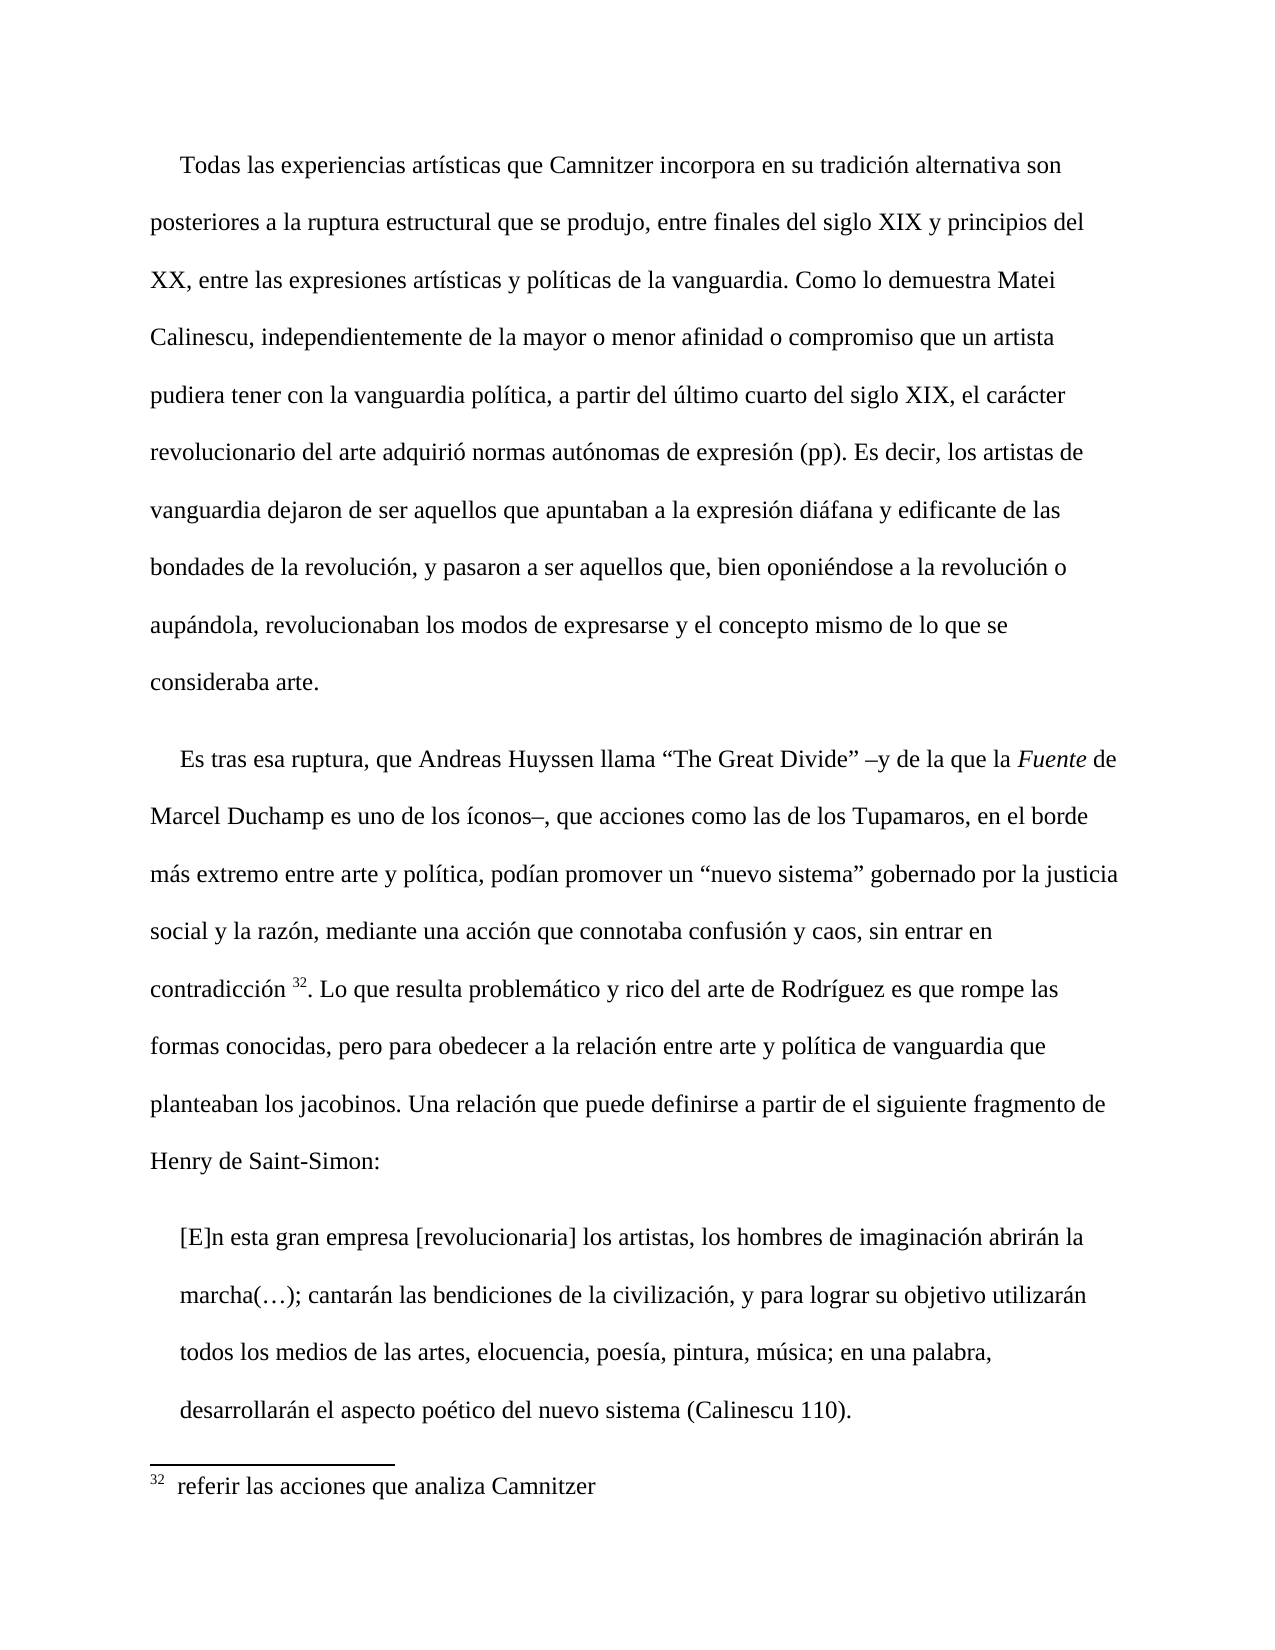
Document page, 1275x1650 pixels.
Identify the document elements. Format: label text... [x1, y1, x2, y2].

text Es tras esa ruptura, que Andreas Huyssen llama “The Great Divide” –y de la que la Fuente de Marcel Duchamp es uno de los íconos–, que acciones como las de los Tupamaros, en el borde más extremo entre arte y política, podían promover un “nuevo sistema” gobernado por la justicia social y la razón, mediante una acción que connotaba confusión y caos, sin entrar en contradicción . Lo que resulta problemático y rico del arte de Rodríguez es que rompe las formas conocidas, pero para obedecer a la relación entre arte y política de vanguardia que planteaban los jacobinos. Una relación que puede definirse a partir de el siguiente fragmento de Henry de Saint-Simon: [150, 744, 1125, 1175]
text [E]n esta gran empresa [revolucionaria] los artistas, los hombres de imaginación abrirán la marcha(…); cantarán las bendiciones de la civilización, y para lograr su objetivo utilizarán todos los medios de las artes, elocuencia, poesía, pintura, música; en una palabra, desarrollarán el aspecto poético del nuevo sistema (Calinescu 110). [179, 1222, 1096, 1424]
